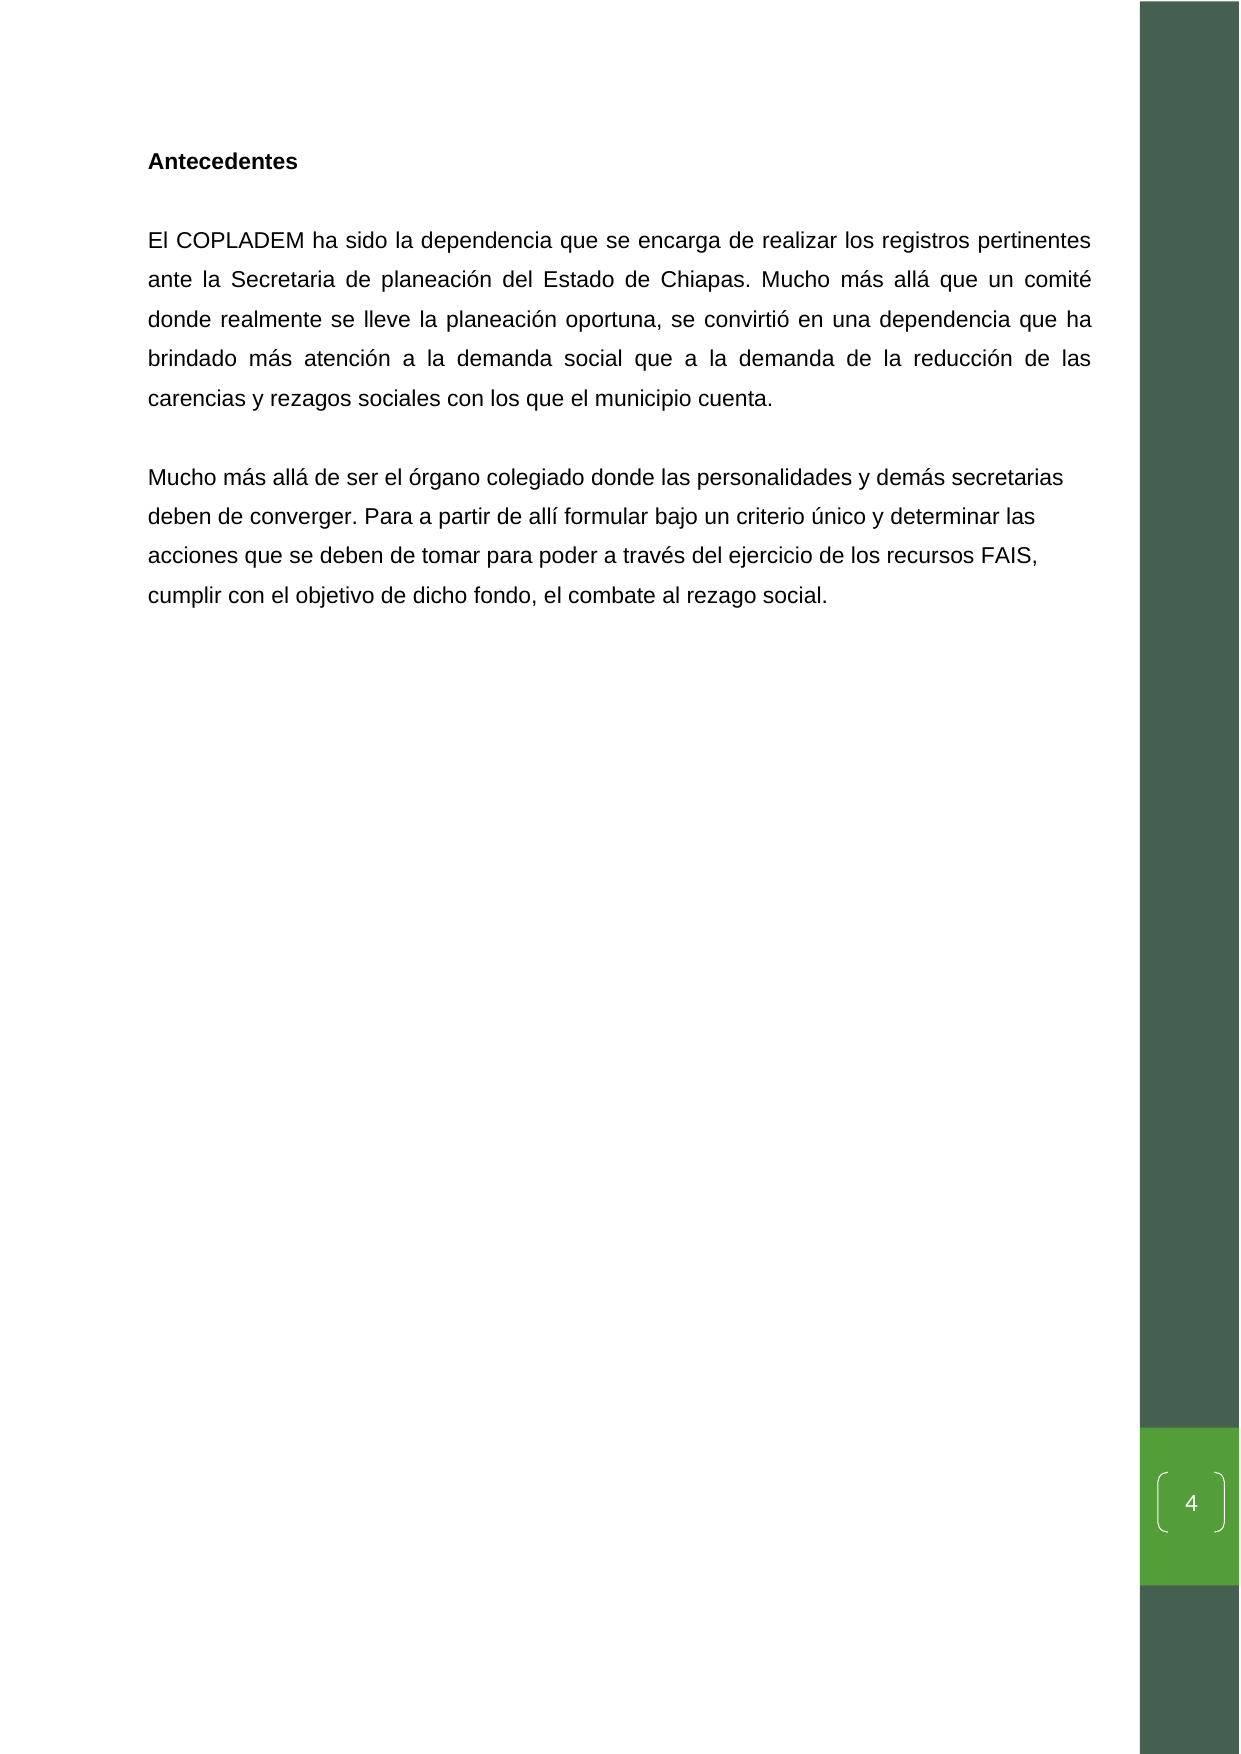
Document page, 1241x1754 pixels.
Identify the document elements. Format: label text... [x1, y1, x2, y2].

text El COPLADEM ha sido la dependencia que se encarga de realizar los registros pertinentes ante la Secretaria de planeación del Estado de Chiapas. Mucho más allá que un comité donde realmente se lleve la planeación oportuna, se convirtió en una dependencia que ha brindado más atención a la demanda social que a la demanda de la reducción de las carencias y rezagos sociales con los que el municipio cuenta. [148, 227, 1092, 411]
text Antecedentes [148, 148, 1092, 174]
text Mucho más allá de ser el órgano colegiado donde las personalidades y demás secretarias deben de converger. Para a partir de allí formular bajo un criterio único y determinar las acciones que se deben de tomar para poder a través del ejercicio de los recursos FAIS, cumplir con el objetivo de dicho fondo, el combate al rezago social.Justificación [148, 463, 1092, 608]
